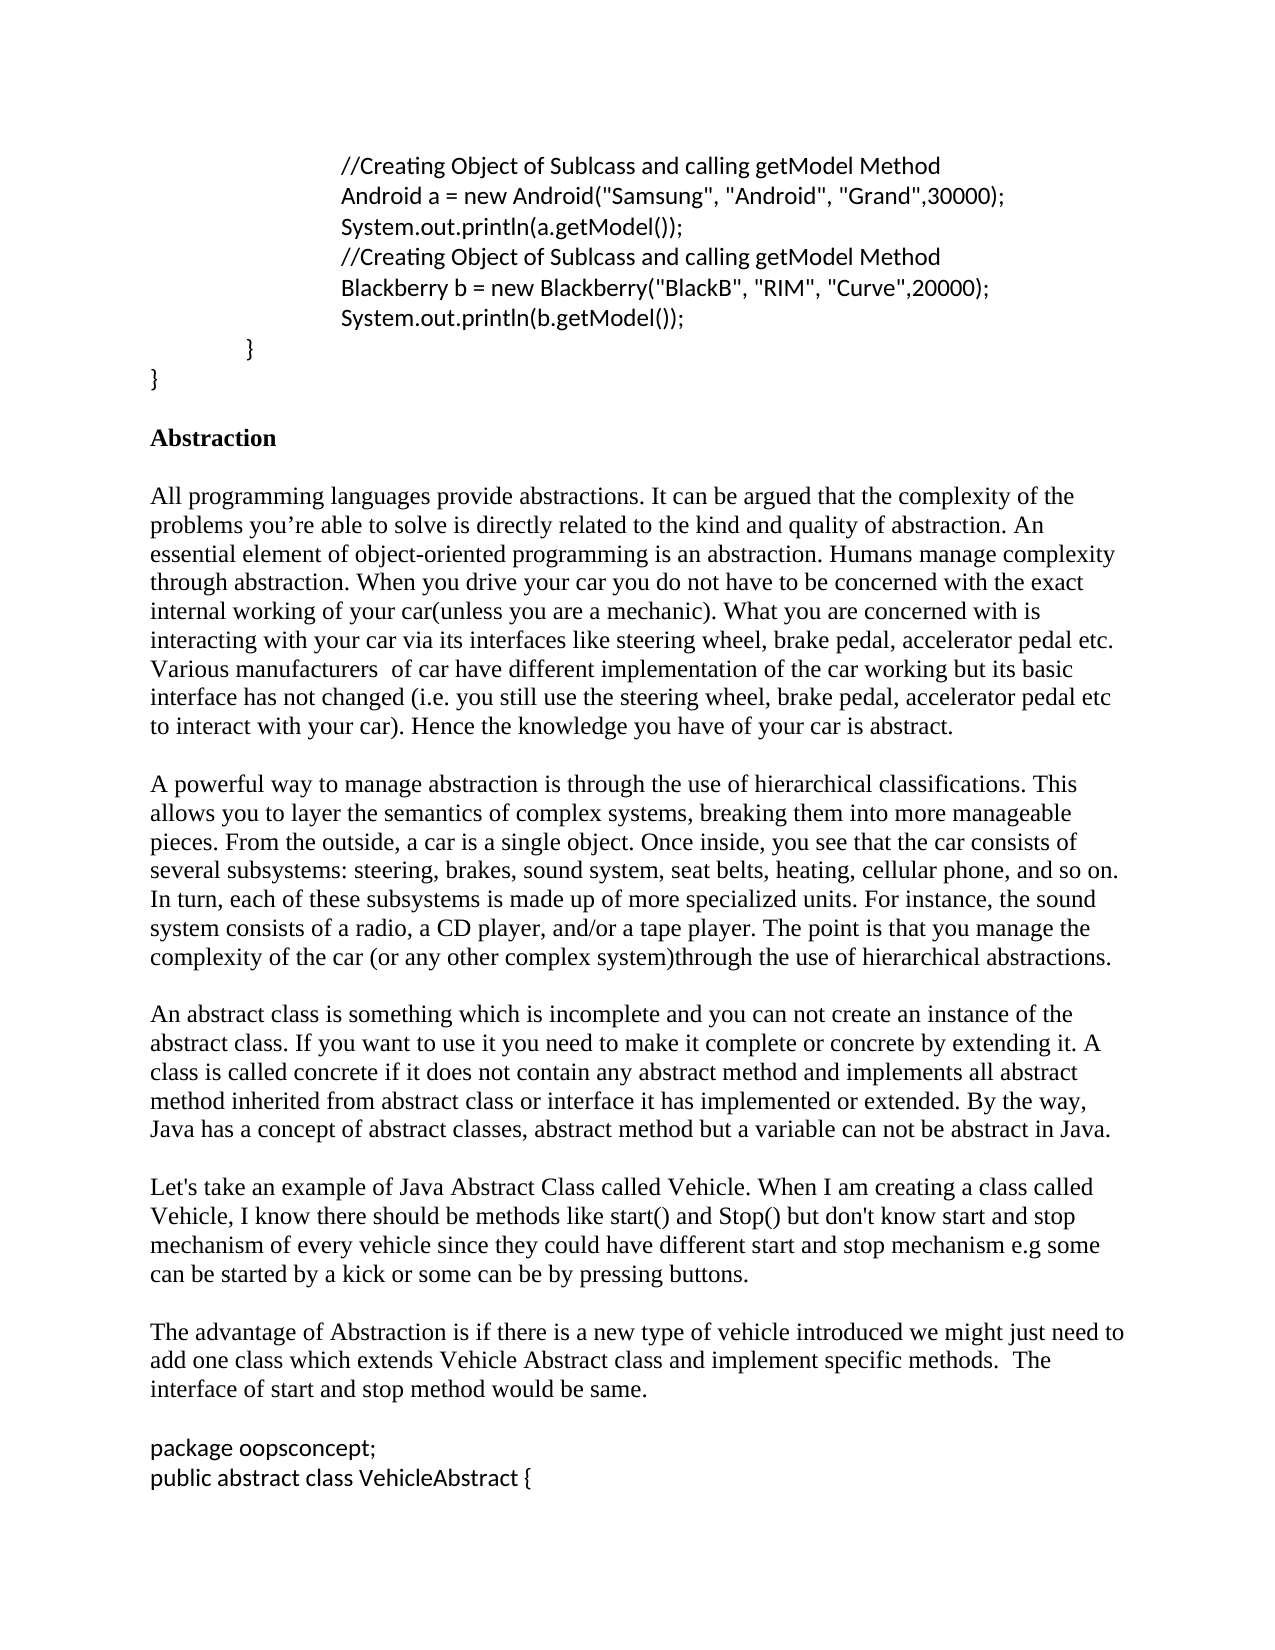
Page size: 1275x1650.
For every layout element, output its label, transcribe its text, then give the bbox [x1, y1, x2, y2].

text Blackberry b = new Blackberry("BlackB", "RIM", "Curve",20000); [150, 272, 1125, 303]
text } [150, 333, 1125, 364]
text System.out.println(b.getModel()); [150, 303, 1125, 333]
text The advantage of Abstraction is if there is a new type of vehicle introduced we might just need to add one class which extends Vehicle Abstract class and implement specific methods. The interface of start and stop method would be same. [150, 1317, 1125, 1403]
text //Creating Object of Sublcass and calling getModel Method [150, 242, 1125, 272]
text //Creating Object of Sublcass and calling getModel Method [150, 150, 1125, 181]
text Let's take an example of Java Abstract Class called Vehicle. When I am creating a class called Vehicle, I know there should be methods like start() and Stop() but don't know start and stop mechanism of every vehicle since they could have different start and stop mechanism e.g some can be started by a kick or some can be by pressing buttons. [150, 1172, 1125, 1287]
text Abstraction [150, 423, 1125, 452]
text Android a = new Android("Samsung", "Android", "Grand",30000); [150, 181, 1125, 211]
text All programming languages provide abstractions. It can be argued that the complexity of the problems you’re able to solve is directly related to the kind and quality of abstraction. An essential element of object-oriented programming is an abstraction. Humans manage complexity through abstraction. When you drive your car you do not have to be concerned with the exact internal working of your car(unless you are a mechanic). What you are concerned with is interacting with your car via its interfaces like steering wheel, brake pedal, accelerator pedal etc. Various manufacturers of car have different implementation of the car working but its basic interface has not changed (i.e. you still use the steering wheel, brake pedal, accelerator pedal etc to interact with your car). Hence the knowledge you have of your car is abstract. [150, 481, 1125, 740]
text package oopsconcept; [150, 1432, 1125, 1463]
text An abstract class is something which is incomplete and you can not create an instance of the abstract class. If you want to use it you need to make it complete or concrete by extending it. A class is called concrete if it does not contain any abstract method and implements all abstract method inherited from abstract class or interface it has implemented or extended. By the way, Java has a concept of abstract classes, abstract method but a variable can not be abstract in Java. [150, 999, 1125, 1143]
text } [150, 364, 1125, 394]
text A powerful way to manage abstraction is through the use of hierarchical classifications. This allows you to layer the semantics of complex systems, breaking them into more manageable pieces. From the outside, a car is a single object. Once inside, you see that the car consists of several subsystems: steering, brakes, sound system, seat belts, heating, cellular phone, and so on. In turn, each of these subsystems is made up of more specialized units. For instance, the sound system consists of a radio, a CD player, and/or a tape player. The point is that you manage the complexity of the car (or any other complex system)through the use of hierarchical abstractions. [150, 769, 1125, 970]
text public abstract class VehicleAbstract { [150, 1463, 1125, 1493]
text System.out.println(a.getModel()); [150, 211, 1125, 242]
